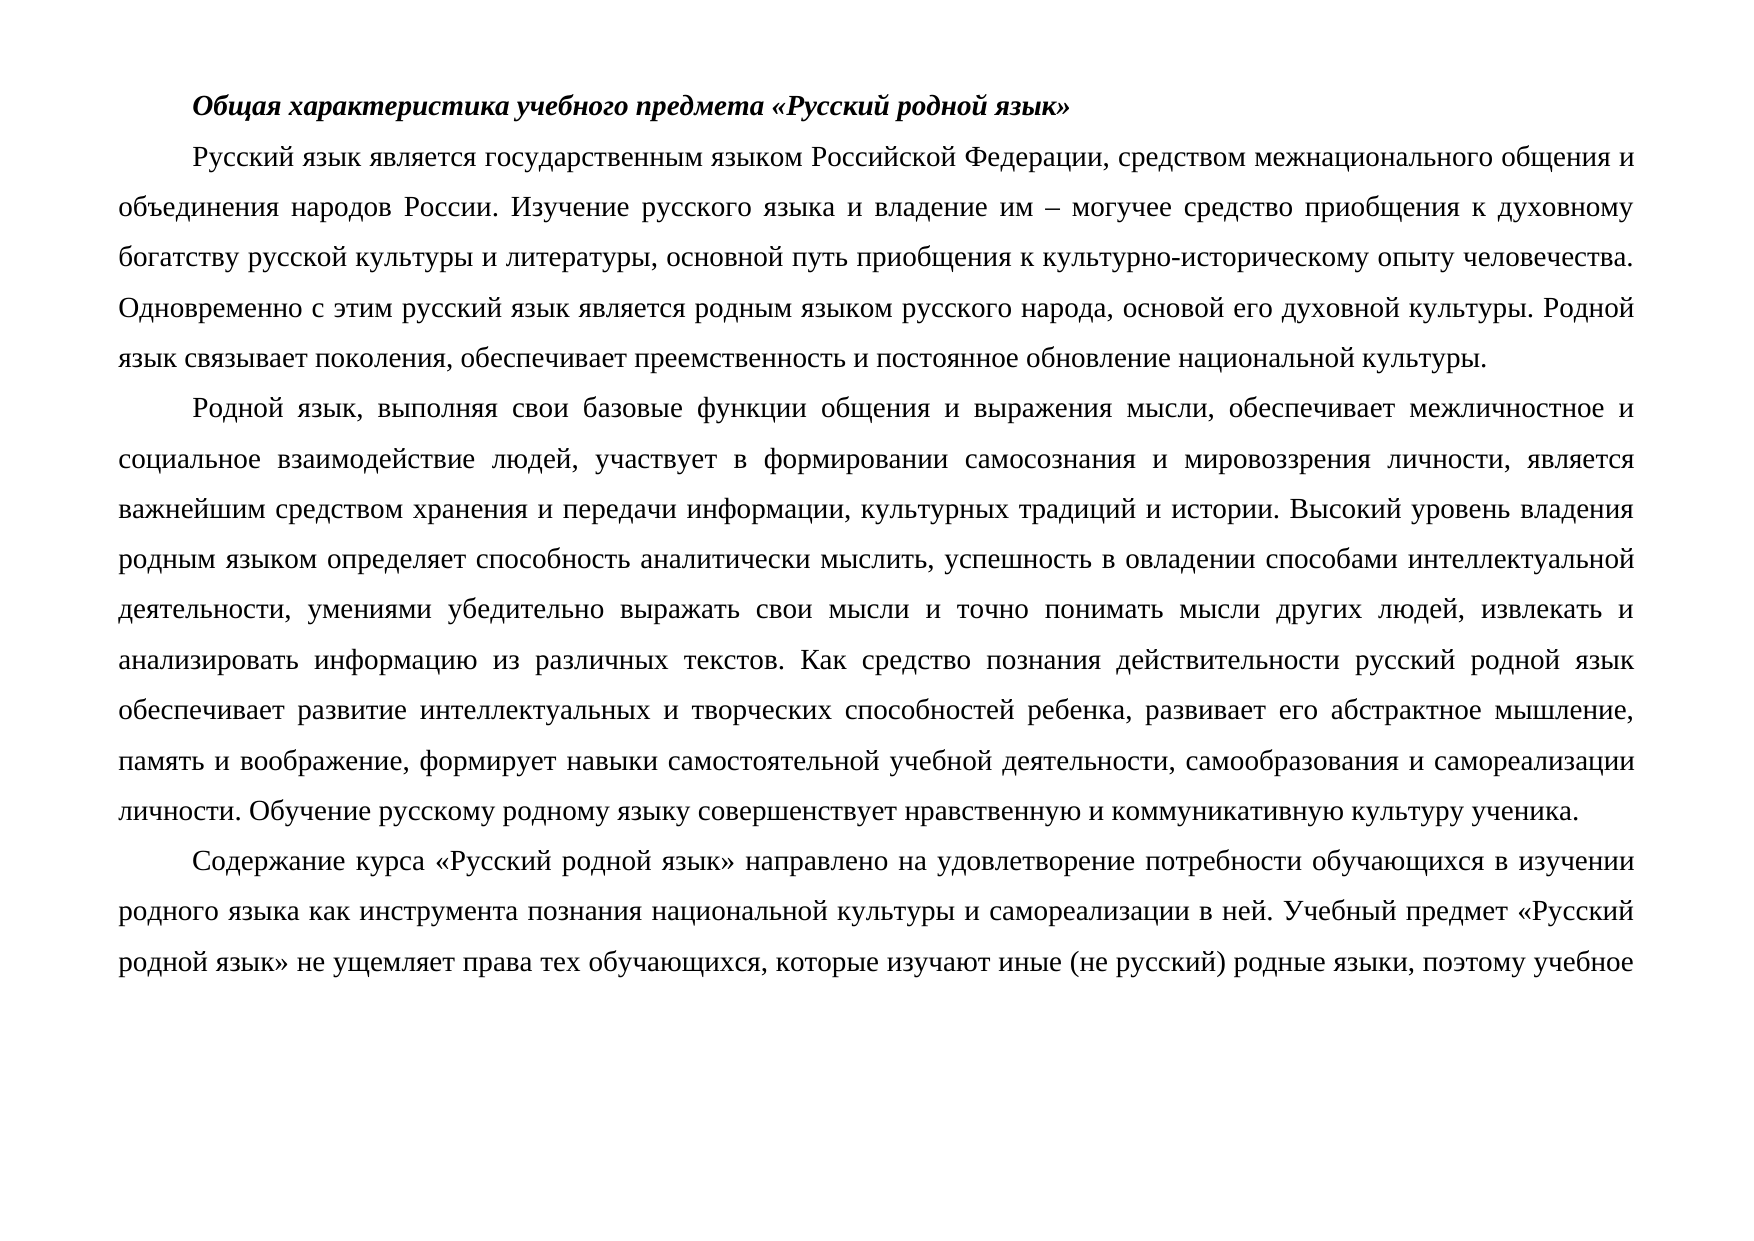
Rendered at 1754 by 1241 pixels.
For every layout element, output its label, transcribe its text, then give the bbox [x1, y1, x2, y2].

text Общая характеристика учебного предмета «Русский родной язык» [118, 88, 1636, 122]
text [118, 843, 1636, 977]
text Русский язык является государственным языком Российской Федерации, средством межнационального общения и объединения народов России. Изучение русского языка и владение им – могучее средство приобщения к духовному богатству русской культуры и литературы, основной путь приобщения к культурно-историческому опыту человечества. Одновременно с этим русский язык является родным языком русского народа, основой его духовной культуры. Родной язык связывает поколения, обеспечивает преемственность и постоянное обновление национальной культуры. [118, 139, 1636, 374]
text Родной язык, выполняя свои базовые функции общения и выражения мысли, обеспечивает межличностное и социальное взаимодействие людей, участвует в формировании самосознания и мировоззрения личности, является важнейшим средством хранения и передачи информации, культурных традиций и истории. Высокий уровень владения родным языком определяет способность аналитически мыслить, успешность в овладении способами интеллектуальной деятельности, умениями убедительно выражать свои мысли и точно понимать мысли других людей, извлекать и анализировать информацию из различных текстов. Как средство познания действительности русский родной язык обеспечивает развитие интеллектуальных и творческих способностей ребенка, развивает его абстрактное мышление, память и воображение, формирует навыки самостоятельной учебной деятельности, самообразования и самореализации личности. Обучение русскому родному языку совершенствует нравственную и коммуникативную культуру ученика. [118, 390, 1636, 826]
